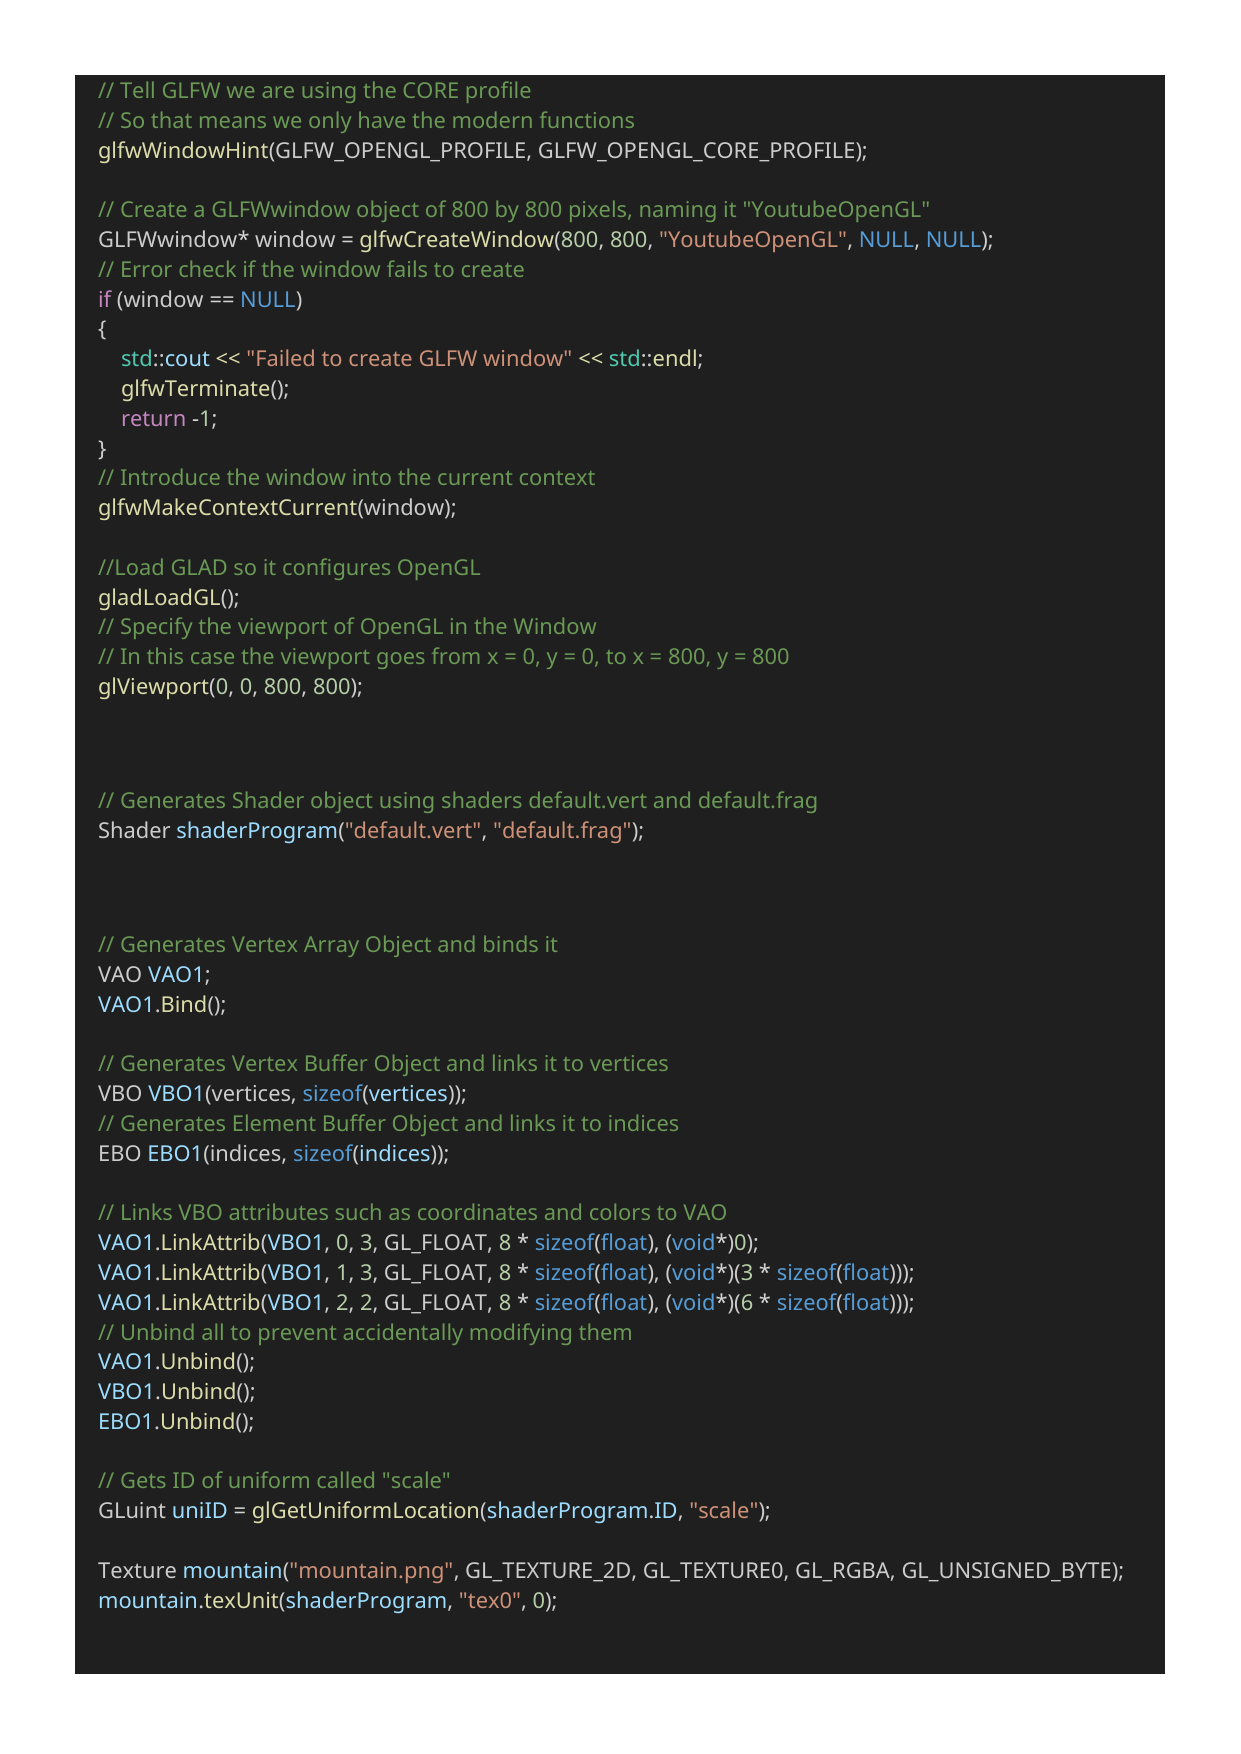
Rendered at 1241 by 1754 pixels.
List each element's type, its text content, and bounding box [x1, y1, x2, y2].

text // Introduce the window into the current context [75, 462, 1165, 492]
text // Generates Vertex Buffer Object and links it to vertices [75, 1048, 1165, 1078]
text } [75, 432, 1165, 462]
text // Specify the viewport of OpenGL in the Window [75, 611, 1165, 641]
text VAO1.LinkAttrib(VBO1, 0, 3, GL_FLOAT, 8 * sizeof(float), (void*)0); [75, 1227, 1165, 1257]
text // Unbind all to prevent accidentally modifying them [75, 1316, 1165, 1346]
text Shader shaderProgram("default.vert", "default.frag"); [75, 815, 1165, 845]
text VBO VBO1(vertices, sizeof(vertices)); [75, 1078, 1165, 1108]
text // Generates Shader object using shaders default.vert and default.frag [75, 785, 1165, 815]
text glfwWindowHint(GLFW_OPENGL_PROFILE, GLFW_OPENGL_CORE_PROFILE); [75, 134, 1165, 164]
text // Gets ID of uniform called "scale" [75, 1465, 1165, 1495]
text GLFWwindow* window = glfwCreateWindow(800, 800, "YoutubeOpenGL", NULL, NULL); [75, 224, 1165, 254]
text EBO1.Unbind(); [75, 1406, 1165, 1436]
text Texture mountain("mountain.png", GL_TEXTURE_2D, GL_TEXTURE0, GL_RGBA, GL_UNSIGNED_BYTE); [75, 1555, 1165, 1584]
text // So that means we only have the modern functions [75, 105, 1165, 134]
text gladLoadGL(); [75, 581, 1165, 611]
text // Links VBO attributes such as coordinates and colors to VAO [75, 1197, 1165, 1227]
text // Generates Vertex Array Object and binds it [75, 929, 1165, 959]
text //Load GLAD so it configures OpenGL [75, 552, 1165, 581]
text GLuint uniID = glGetUniformLocation(shaderProgram.ID, "scale"); [75, 1495, 1165, 1525]
text // In this case the viewport goes from x = 0, y = 0, to x = 800, y = 800 [75, 641, 1165, 671]
text VAO1.Unbind(); [75, 1346, 1165, 1376]
text // Error check if the window fails to create [75, 254, 1165, 283]
text mountain.texUnit(shaderProgram, "tex0", 0); [75, 1584, 1165, 1614]
text VAO VAO1; [75, 959, 1165, 989]
text if (window == NULL) [75, 283, 1165, 313]
text glfwMakeContextCurrent(window); [75, 492, 1165, 522]
text glfwTerminate(); [75, 373, 1165, 403]
text // Create a GLFWwindow object of 800 by 800 pixels, naming it "YoutubeOpenGL" [75, 194, 1165, 224]
text VAO1.LinkAttrib(VBO1, 2, 2, GL_FLOAT, 8 * sizeof(float), (void*)(6 * sizeof(float))); [75, 1287, 1165, 1316]
text EBO EBO1(indices, sizeof(indices)); [75, 1138, 1165, 1167]
text VBO1.Unbind(); [75, 1376, 1165, 1406]
text // Generates Element Buffer Object and links it to indices [75, 1108, 1165, 1138]
text std::cout << "Failed to create GLFW window" << std::endl; [75, 343, 1165, 373]
text return -1; [75, 403, 1165, 432]
text // Tell GLFW we are using the CORE profile [75, 75, 1165, 105]
text glViewport(0, 0, 800, 800); [75, 671, 1165, 701]
text VAO1.Bind(); [75, 989, 1165, 1018]
text { [75, 313, 1165, 343]
text VAO1.LinkAttrib(VBO1, 1, 3, GL_FLOAT, 8 * sizeof(float), (void*)(3 * sizeof(float))); [75, 1257, 1165, 1287]
